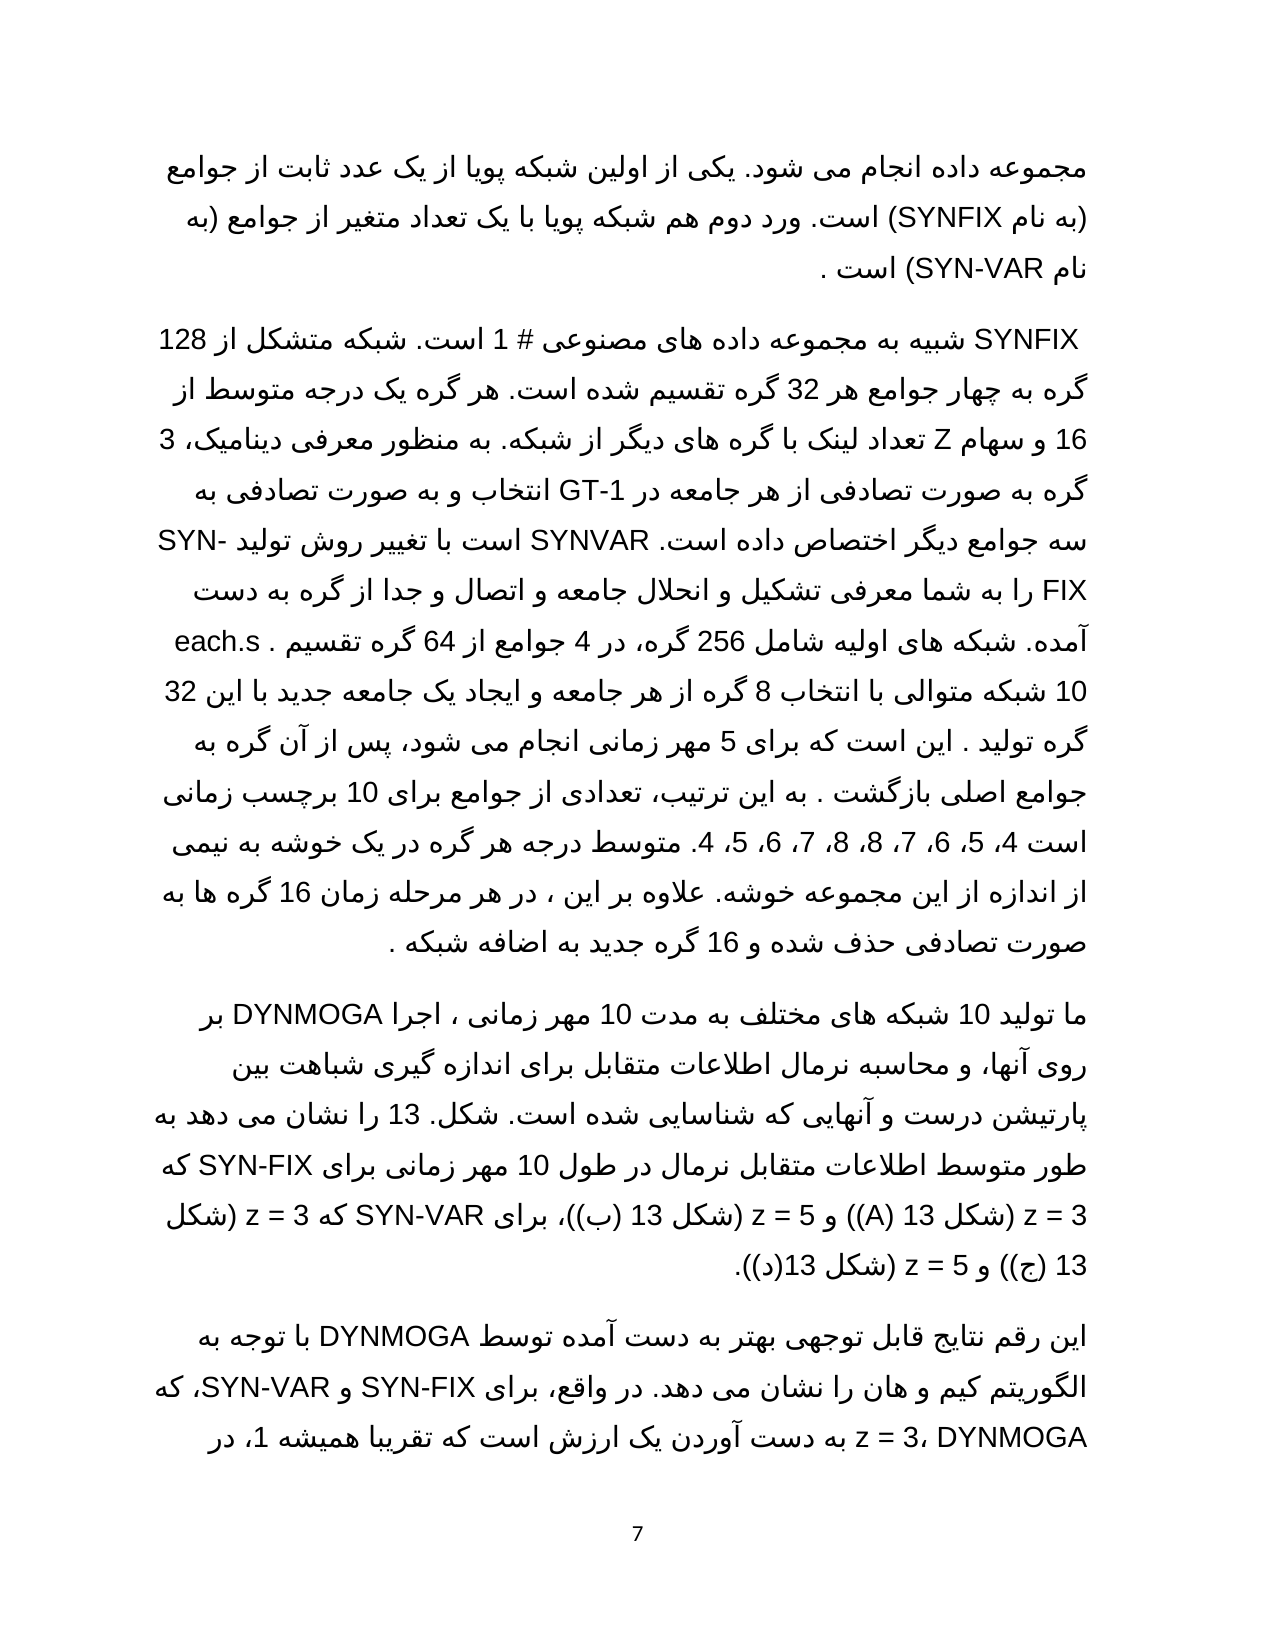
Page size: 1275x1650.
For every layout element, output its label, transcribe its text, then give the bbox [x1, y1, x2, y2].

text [150, 150, 1087, 284]
text SYNFIX شبیه به مجموعه داده های مصنوعی # 1 است. شبکه متشکل از 128 گره به چهار جوامع هر 32 گره تقسیم شده است. هر گره یک درجه متوسط از 16 و سهام Z تعداد لینک با گره های دیگر از شبکه. به منظور معرفی دینامیک، 3 گره به صورت تصادفی از هر جامعه در GT-1 انتخاب و به صورت تصادفی به سه جوامع دیگر اختصاص داده است. SYNVAR است با تغییر روش تولید SYN-FIX را به شما معرفی تشکیل و انحلال جامعه و اتصال و جدا از گره به دست آمده. شبکه های اولیه شامل 256 گره، در 4 جوامع از 64 گره تقسیم each.s . 10 شبکه متوالی با انتخاب 8 گره از هر جامعه و ایجاد یک جامعه جدید با این 32 گره تولید . این است که برای 5 مهر زمانی انجام می شود، پس از آن گره به جوامع اصلی بازگشت . به این ترتیب، تعدادی از جوامع برای 10 برچسب زمانی است 4، 5، 6، 7، 8، 8، 7، 6، 5، 4. متوسط درجه هر گره در یک خوشه به نیمی از اندازه از این مجموعه خوشه. علاوه بر این ، در هر مرحله زمان 16 گره ها به صورت تصادفی حذف شده و 16 گره جدید به اضافه شبکه . [150, 322, 1087, 959]
text ما تولید 10 شبکه های مختلف به مدت 10 مهر زمانی ، اجرا DYNMOGA بر روی آنها، و محاسبه نرمال اطلاعات متقابل برای اندازه گیری شباهت بین پارتیشن درست و آنهایی که شناسایی شده است. شکل. 13 را نشان می دهد به طور متوسط اطلاعات متقابل نرمال در طول 10 مهر زمانی برای SYN-FIX که z = 3 (شکل 13 (A)) و z = 5 (شکل 13 (ب))، برای SYN-VAR که z = 3 (شکل 13 (ج)) و z = 5 (شکل 13(د)). [150, 997, 1087, 1282]
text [150, 1319, 1087, 1453]
